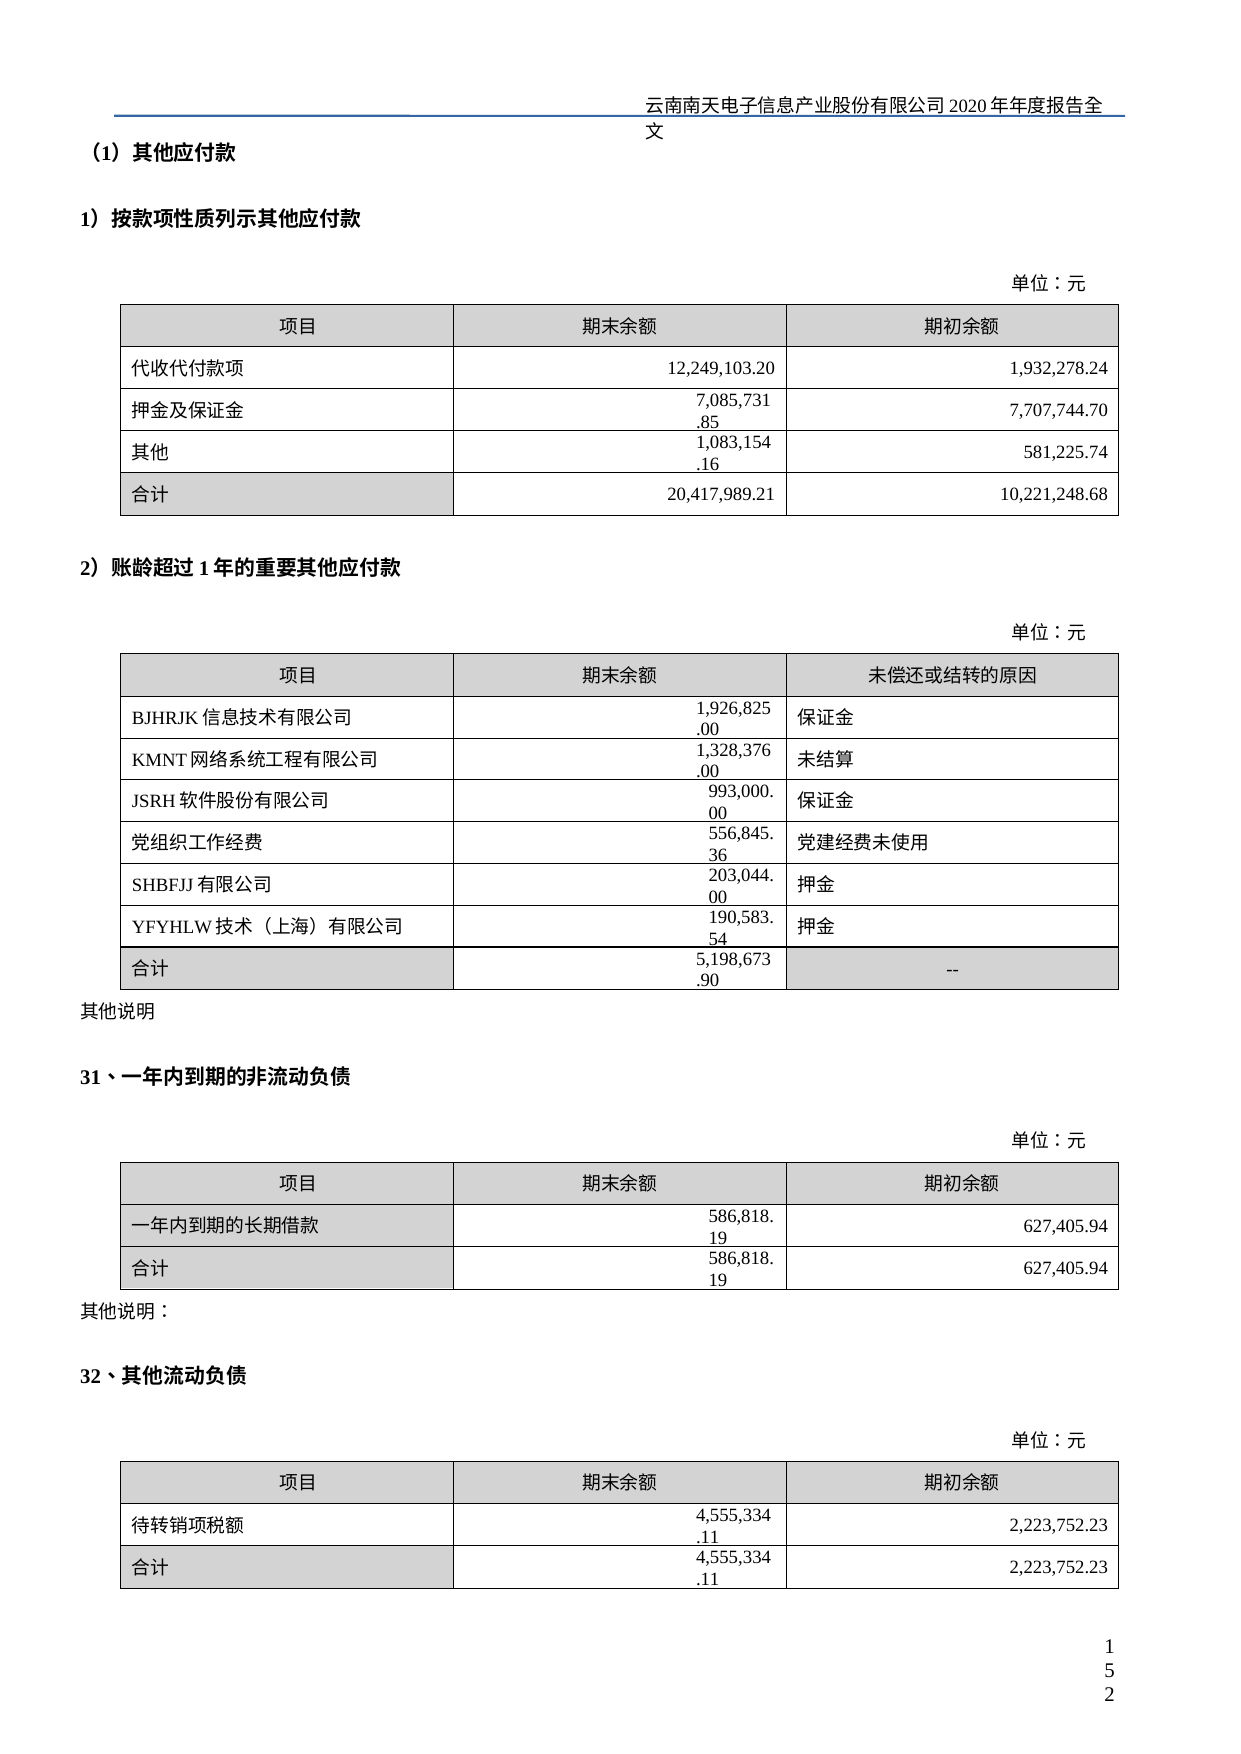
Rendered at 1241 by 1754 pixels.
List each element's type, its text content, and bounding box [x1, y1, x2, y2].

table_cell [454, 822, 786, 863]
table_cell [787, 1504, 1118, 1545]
text 单位：元 [1011, 1427, 1174, 1452]
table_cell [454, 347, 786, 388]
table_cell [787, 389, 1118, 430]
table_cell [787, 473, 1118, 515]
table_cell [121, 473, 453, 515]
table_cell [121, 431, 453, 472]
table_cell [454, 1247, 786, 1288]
text 其他说明 [65, 999, 1174, 1024]
text 32、其他流动负债 [65, 1361, 1174, 1389]
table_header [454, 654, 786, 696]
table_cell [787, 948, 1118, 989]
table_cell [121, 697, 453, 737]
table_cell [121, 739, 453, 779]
text 2）账龄超过1年的重要其他应付款 [65, 553, 1174, 582]
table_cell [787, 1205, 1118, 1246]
text 31、一年内到期的非流动负债 [65, 1062, 1174, 1090]
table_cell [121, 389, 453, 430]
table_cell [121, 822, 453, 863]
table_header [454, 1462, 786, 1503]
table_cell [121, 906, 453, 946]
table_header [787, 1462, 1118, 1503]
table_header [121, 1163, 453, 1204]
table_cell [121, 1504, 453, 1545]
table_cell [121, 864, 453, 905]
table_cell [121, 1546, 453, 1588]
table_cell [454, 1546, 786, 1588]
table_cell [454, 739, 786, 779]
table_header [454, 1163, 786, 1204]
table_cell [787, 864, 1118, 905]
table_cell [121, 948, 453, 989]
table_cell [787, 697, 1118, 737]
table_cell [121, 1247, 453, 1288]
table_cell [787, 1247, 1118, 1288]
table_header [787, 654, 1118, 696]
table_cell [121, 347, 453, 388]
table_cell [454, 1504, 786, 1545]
text 1）按款项性质列示其他应付款 [65, 204, 1174, 233]
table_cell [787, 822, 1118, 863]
text 单位：元 [1011, 270, 1174, 296]
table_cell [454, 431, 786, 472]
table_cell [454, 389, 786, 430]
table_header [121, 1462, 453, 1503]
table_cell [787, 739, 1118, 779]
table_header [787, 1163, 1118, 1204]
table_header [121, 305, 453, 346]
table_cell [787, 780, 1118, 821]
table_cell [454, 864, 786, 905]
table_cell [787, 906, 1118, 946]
text 单位：元 [1011, 619, 1174, 645]
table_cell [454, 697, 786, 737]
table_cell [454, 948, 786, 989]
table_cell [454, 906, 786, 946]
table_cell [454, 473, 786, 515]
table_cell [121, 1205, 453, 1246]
text 其他说明： [65, 1298, 1174, 1323]
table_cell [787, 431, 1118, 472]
text （1）其他应付款 [65, 138, 1174, 167]
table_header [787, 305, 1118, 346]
text 单位：元 [1011, 1128, 1174, 1153]
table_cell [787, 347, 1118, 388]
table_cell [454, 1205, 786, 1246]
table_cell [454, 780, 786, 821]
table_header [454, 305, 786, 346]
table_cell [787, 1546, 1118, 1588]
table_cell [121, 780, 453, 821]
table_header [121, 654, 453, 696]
